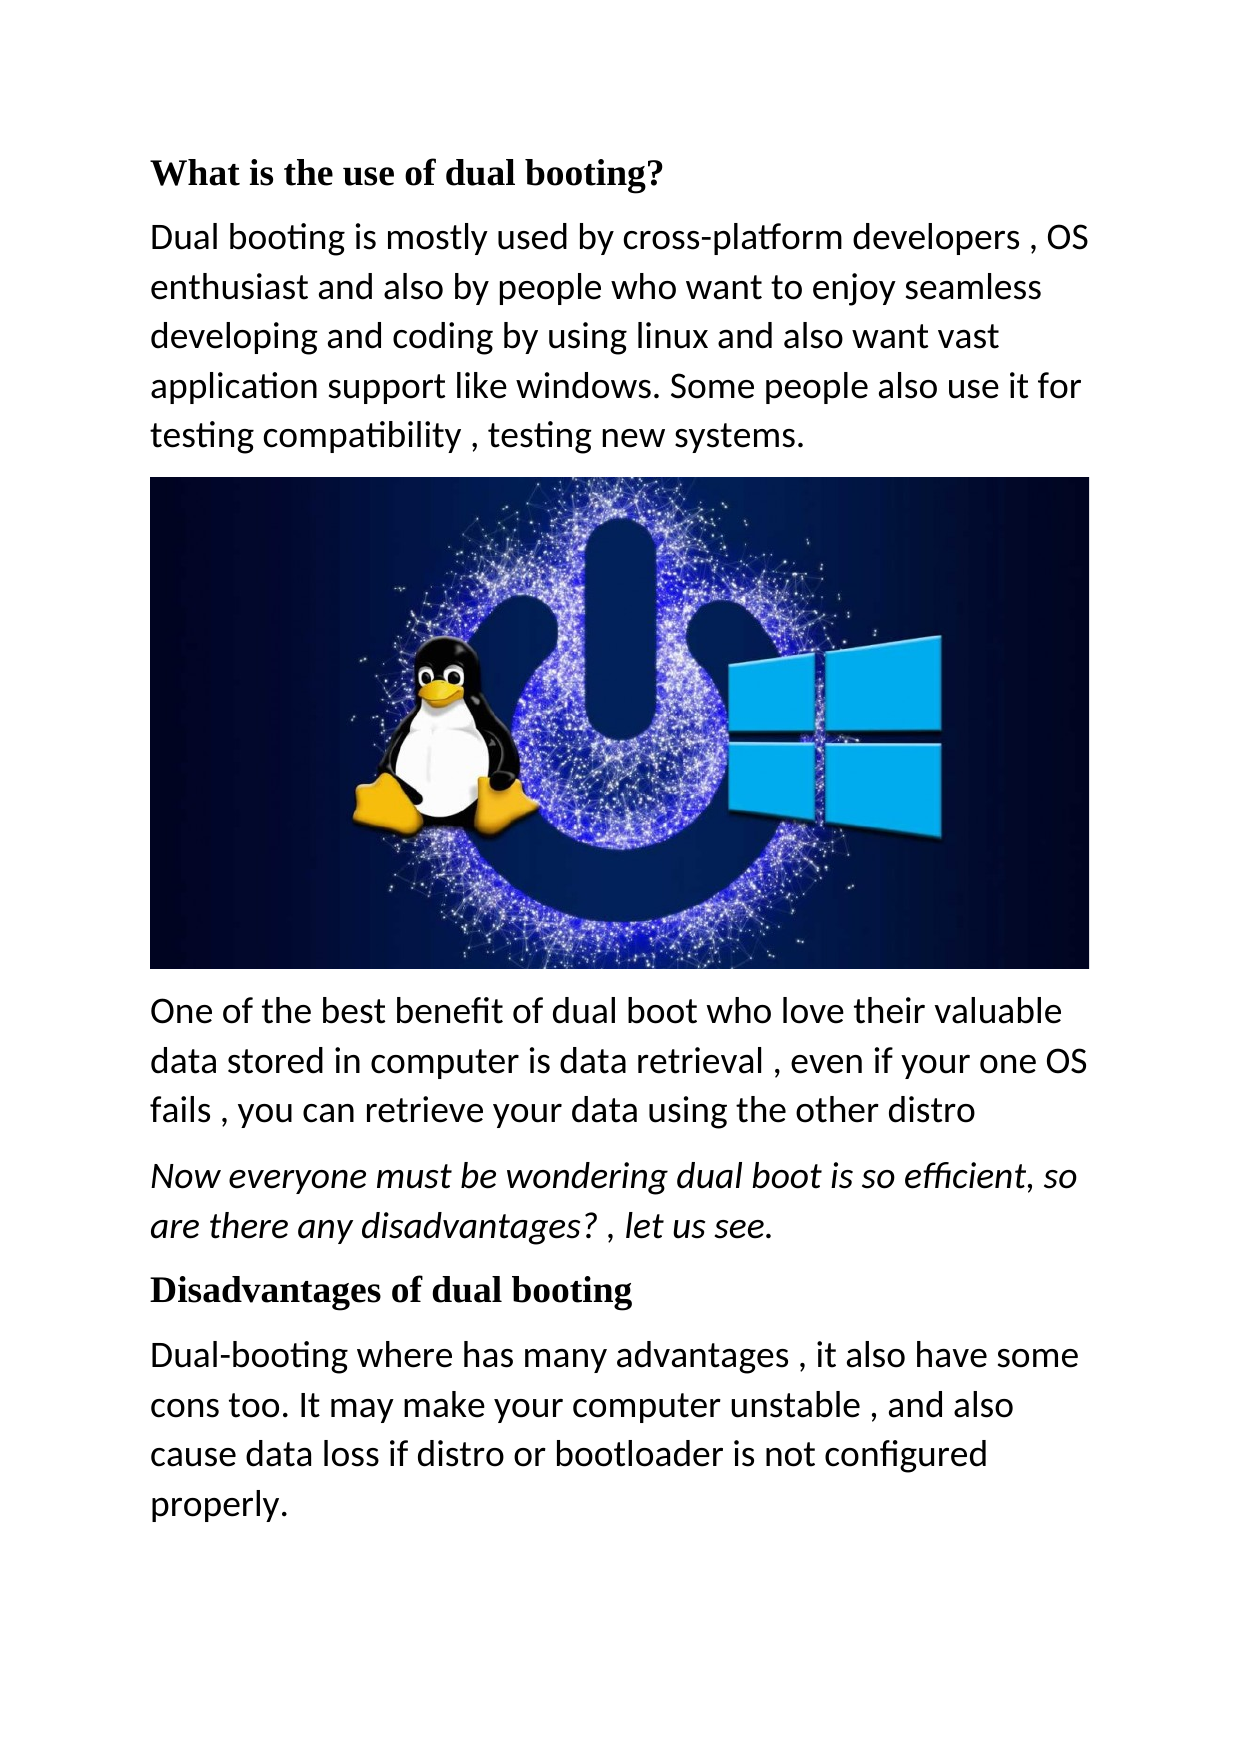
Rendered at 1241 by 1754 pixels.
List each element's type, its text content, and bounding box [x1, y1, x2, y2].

text Disadvantages of dual booting [150, 1268, 1090, 1311]
text Dual-booting where has many advantages , it also have some cons too. It may make your computer unstable , and also cause data loss if distro or bootloader is not configured properly. [150, 1331, 1090, 1525]
text Dual booting is mostly used by cross-platform developers , OS enthusiast and also by people who want to enjoy seamless developing and coding by using linux and also want vast application support like windows. Some people also use it for testing compatibility , testing new systems. [150, 213, 1090, 457]
text Now everyone must be wondering dual boot is so efficient, so are there any disadvantages? , let us see. [150, 1152, 1090, 1248]
text What is the use of dual booting? [150, 150, 1090, 193]
text One of the best benefit of dual boot who love their valuable data stored in computer is data retrieval , even if your one OS fails , you can retrieve your data using the other distro [150, 987, 1090, 1132]
picture [150, 477, 1090, 969]
